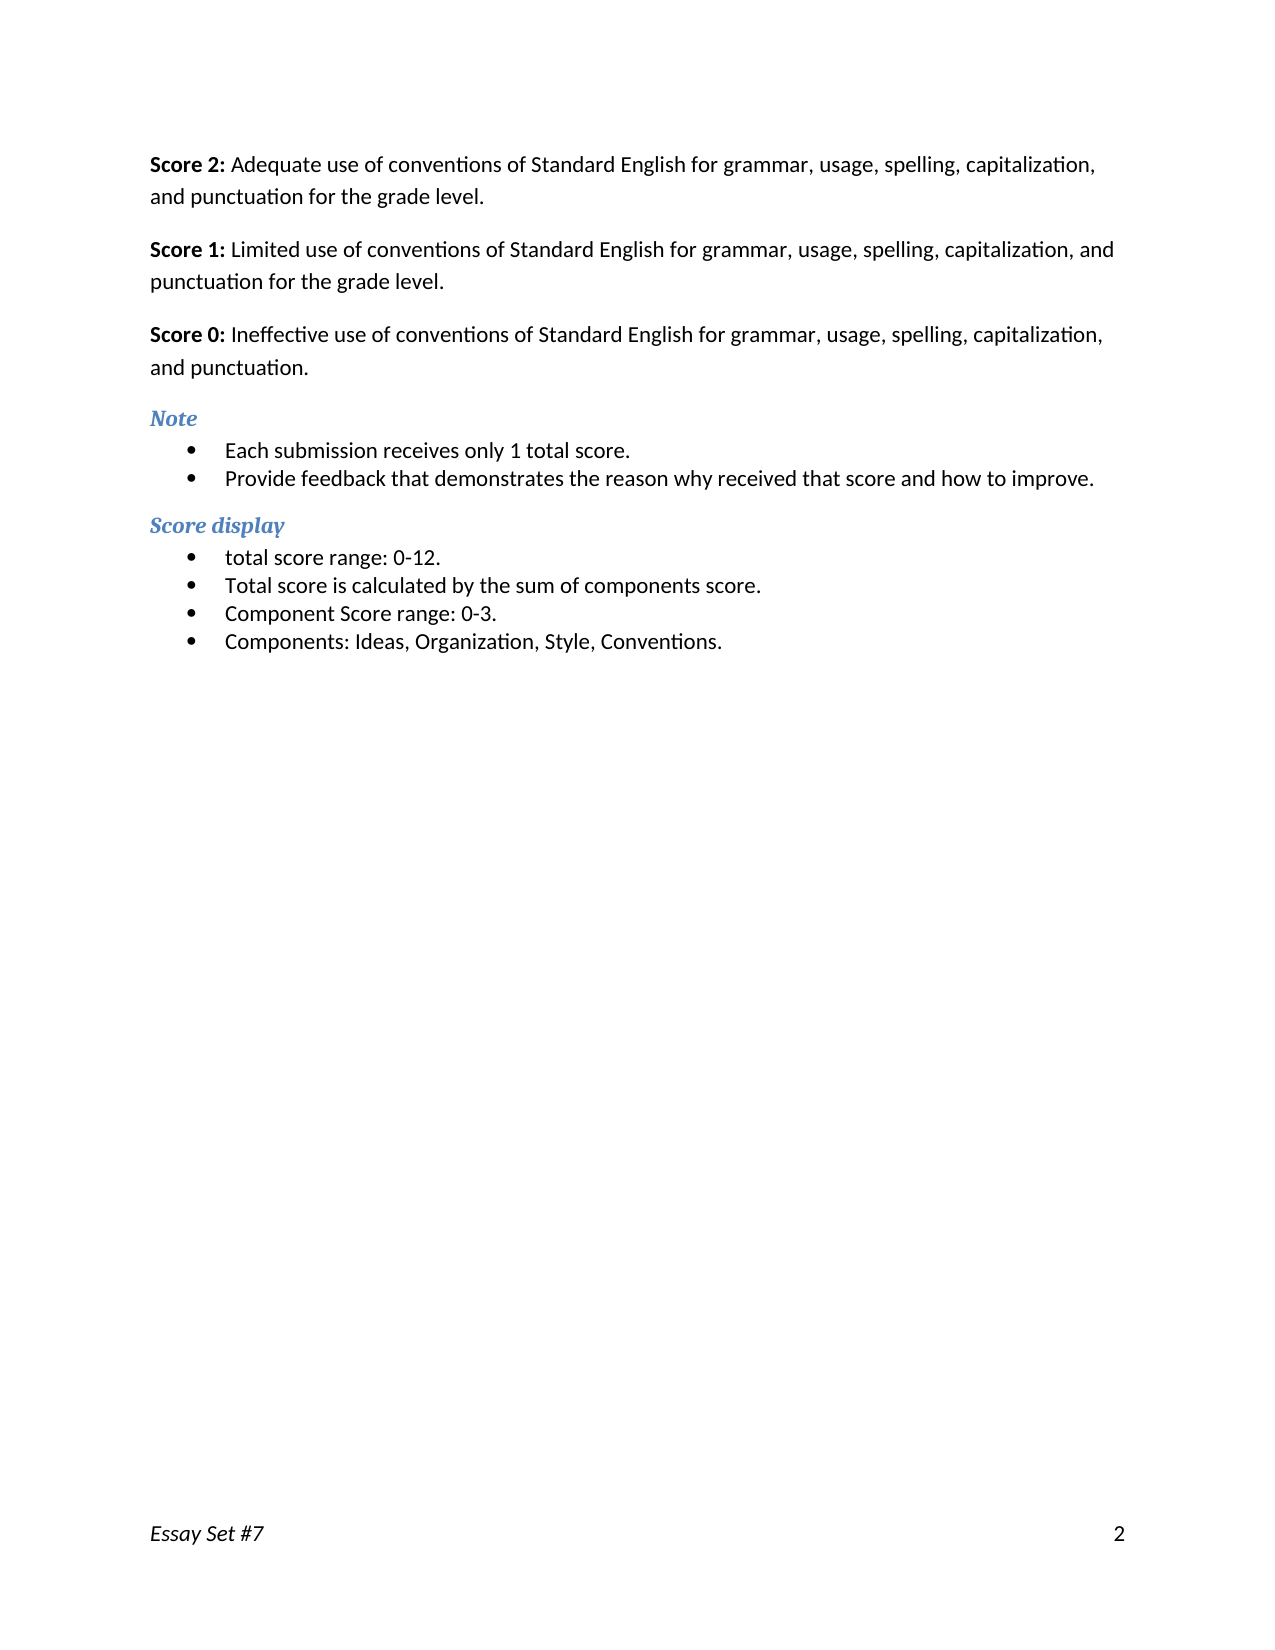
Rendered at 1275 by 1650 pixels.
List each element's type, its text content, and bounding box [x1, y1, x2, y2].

list Components: Ideas, Organization, Style, Conventions. [187, 627, 1125, 655]
list Each submission receives only 1 total score. [187, 436, 1125, 464]
text Score 2: Adequate use of conventions of Standard English for grammar, usage, spelling, capitalization, and punctuation for the grade level. [150, 150, 1125, 210]
list Provide feedback that demonstrates the reason why received that score and how to improve. [187, 464, 1125, 492]
subtitle Score display [150, 513, 1125, 539]
list total score range: 0-12. [187, 543, 1125, 571]
list Total score is calculated by the sum of components score. [187, 571, 1125, 599]
text Score 0: Ineffective use of conventions of Standard English for grammar, usage, spelling, capitalization, and punctuation. [150, 320, 1125, 381]
subtitle Note [150, 406, 1125, 432]
text Score 1: Limited use of conventions of Standard English for grammar, usage, spelling, capitalization, and punctuation for the grade level. [150, 235, 1125, 295]
list Component Score range: 0-3. [187, 599, 1125, 627]
